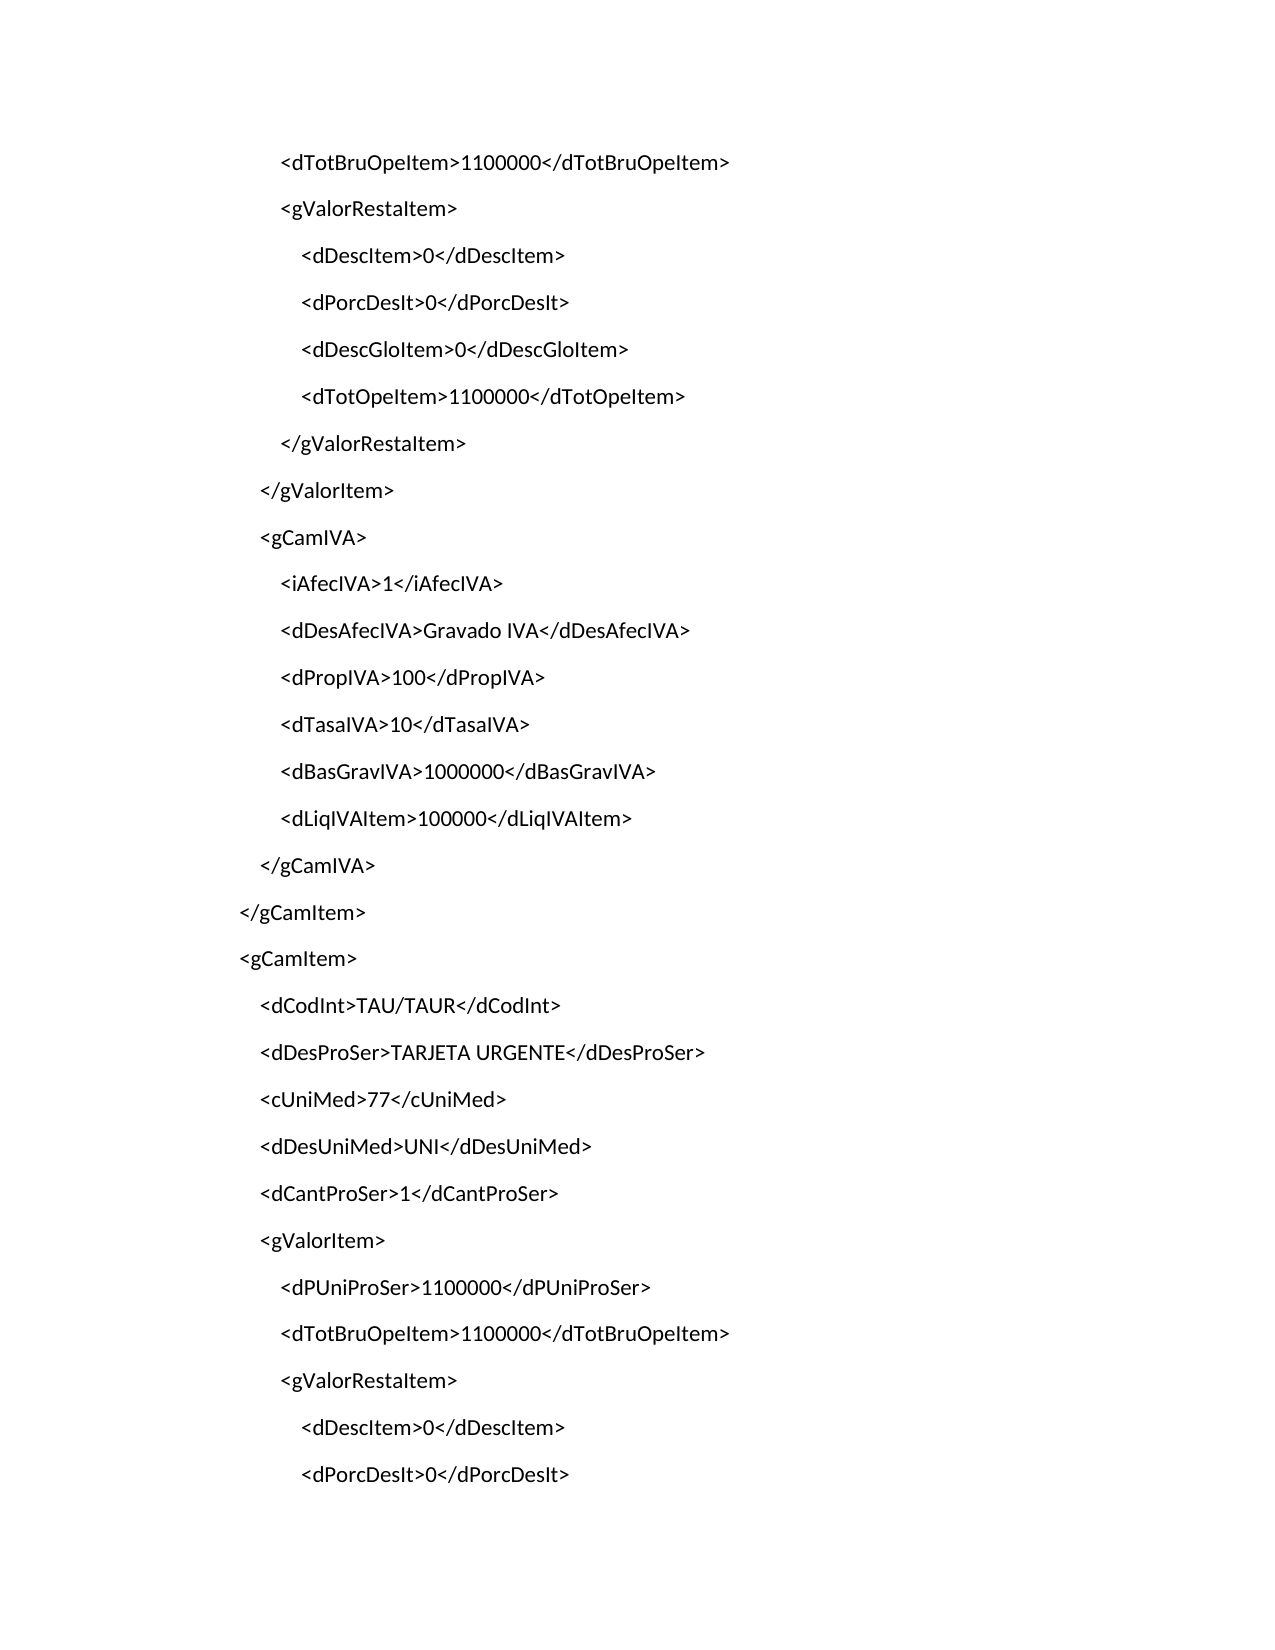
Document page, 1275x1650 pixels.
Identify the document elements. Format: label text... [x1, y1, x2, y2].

text <gValorRestaItem> [177, 194, 1098, 222]
text <dCantProSer>1</dCantProSer> [177, 1179, 1098, 1207]
text <dTotBruOpeItem>1100000</dTotBruOpeItem> [177, 1319, 1098, 1347]
text <gValorItem> [177, 1226, 1098, 1254]
text <gValorRestaItem> [177, 1366, 1098, 1394]
text <dTotBruOpeItem>1100000</dTotBruOpeItem> [177, 148, 1098, 176]
text <dDescItem>0</dDescItem> [177, 241, 1098, 269]
text <dPorcDesIt>0</dPorcDesIt> [177, 288, 1098, 316]
text <dDesUniMed>UNI</dDesUniMed> [177, 1132, 1098, 1160]
text </gCamItem> [177, 898, 1098, 926]
text <dPropIVA>100</dPropIVA> [177, 663, 1098, 691]
text <dPorcDesIt>0</dPorcDesIt> [177, 1460, 1098, 1488]
text <dDescGloItem>0</dDescGloItem> [177, 335, 1098, 363]
text <dDesProSer>TARJETA URGENTE</dDesProSer> [177, 1038, 1098, 1066]
text <gCamIVA> [177, 523, 1098, 551]
text <dCodInt>TAU/TAUR</dCodInt> [177, 991, 1098, 1019]
text <dPUniProSer>1100000</dPUniProSer> [177, 1273, 1098, 1301]
text <iAfecIVA>1</iAfecIVA> [177, 569, 1098, 597]
text <dBasGravIVA>1000000</dBasGravIVA> [177, 757, 1098, 785]
text <dDescItem>0</dDescItem> [177, 1413, 1098, 1441]
text <dTasaIVA>10</dTasaIVA> [177, 710, 1098, 738]
text <dDesAfecIVA>Gravado IVA</dDesAfecIVA> [177, 616, 1098, 644]
text <dLiqIVAItem>100000</dLiqIVAItem> [177, 804, 1098, 832]
text </gValorItem> [177, 476, 1098, 504]
text </gCamIVA> [177, 851, 1098, 879]
text <cUniMed>77</cUniMed> [177, 1085, 1098, 1113]
text </gValorRestaItem> [177, 429, 1098, 457]
text <gCamItem> [177, 944, 1098, 972]
text <dTotOpeItem>1100000</dTotOpeItem> [177, 382, 1098, 410]
